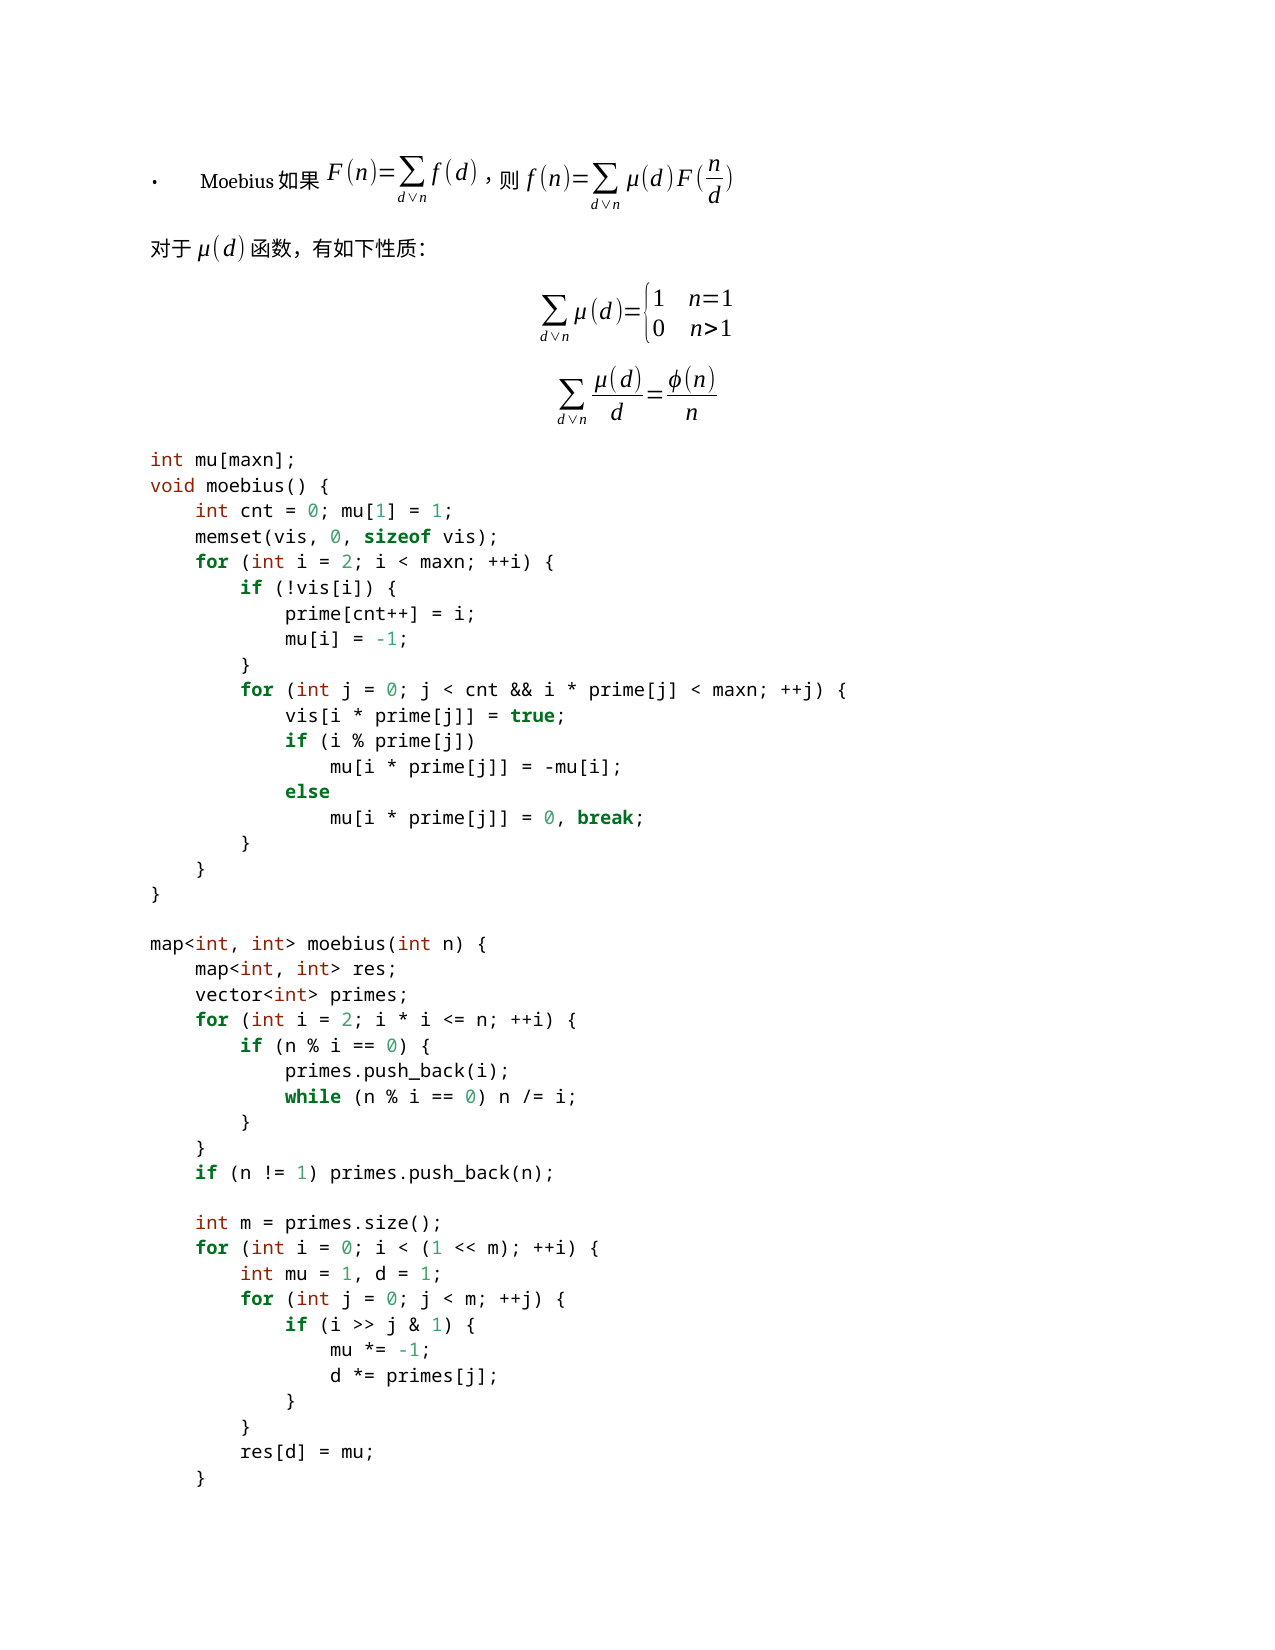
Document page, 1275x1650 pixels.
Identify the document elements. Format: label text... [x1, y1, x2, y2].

text 对于 函数，有如下性质： [150, 233, 1125, 263]
list Moebius 如果 ，则 [150, 150, 1125, 212]
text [150, 447, 1125, 1490]
